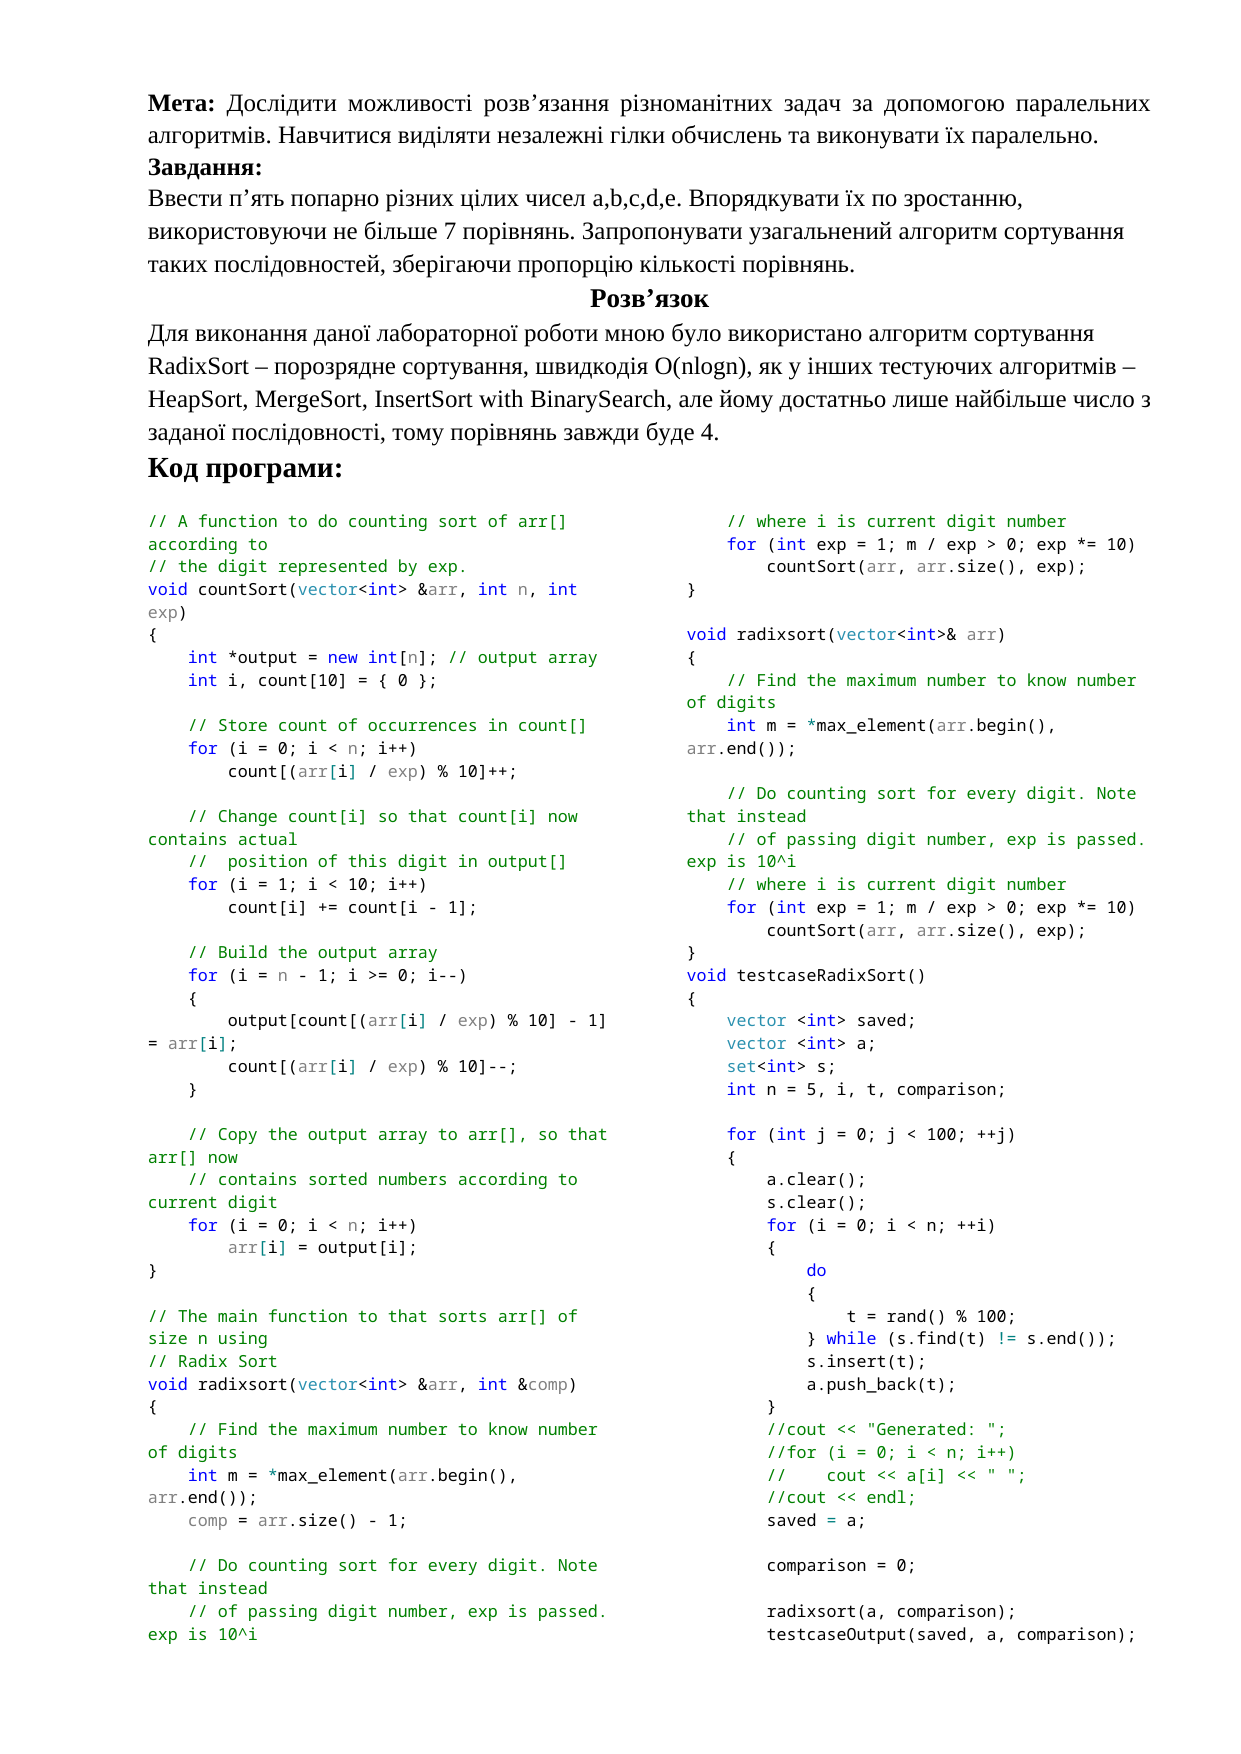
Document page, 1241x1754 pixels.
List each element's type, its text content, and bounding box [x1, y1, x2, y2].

text for (i = n - 1; i >= 0; i--) [148, 964, 613, 986]
text for (int exp = 1; m / exp > 0; exp *= 10) [686, 896, 1152, 918]
text // Find the maximum number to know number of digits [148, 1418, 613, 1463]
text // of passing digit number, exp is passed. exp is 10^i [148, 1599, 613, 1645]
text } [148, 1259, 613, 1282]
text // The main function to that sorts arr[] of size n using [148, 1304, 613, 1350]
text int *output = new int[n]; // output array [148, 646, 613, 668]
text count[(arr[i] / exp) % 10]--; [148, 1054, 613, 1077]
text // position of this digit in output[] [148, 850, 613, 873]
text } while (s.find(t) != s.end()); [686, 1327, 1152, 1350]
text output[count[(arr[i] / exp) % 10] - 1] = arr[i]; [148, 1009, 613, 1054]
text // Store count of occurrences in count[] [148, 714, 613, 737]
text int i, count[10] = { 0 }; [148, 668, 613, 691]
text t = rand() % 100; [686, 1304, 1152, 1327]
text // contains sorted numbers according to current digit [148, 1168, 613, 1213]
text { [686, 1282, 1152, 1304]
text { [686, 646, 1152, 668]
text countSort(arr, arr.size(), exp); [686, 918, 1152, 941]
text Для виконання даної лабораторної роботи мною було використано алгоритм сортування RadixSort – порозрядне сортування, швидкодія О(nlogn), як у інших тестуючих алгоритмів – HeapSort, MergeSort, InsertSort with BinarySearch, але йому достатньо лише найбільше число з заданої послідовності, тому порівнянь завжди буде 4. [148, 318, 1152, 446]
text // Find the maximum number to know number of digits [686, 668, 1152, 714]
text a.clear(); [686, 1168, 1152, 1191]
text } [686, 1395, 1152, 1418]
text //cout << endl; [686, 1486, 1152, 1509]
text Мета: Дослідити можливості розв’язання різноманітних задач за допомогою паралельних алгоритмів. Навчитися виділяти незалежні гілки обчислень та виконувати їх паралельно. [148, 88, 1152, 149]
text //for (i = 0; i < n; i++) [686, 1441, 1152, 1463]
text // Copy the output array to arr[], so that arr[] now [148, 1123, 613, 1168]
text // Radix Sort [148, 1350, 613, 1372]
text Розв’язок [148, 282, 1152, 313]
text // Do counting sort for every digit. Note that instead [686, 782, 1152, 827]
text int m = *max_element(arr.begin(), arr.end()); [686, 714, 1152, 759]
text saved = a; [686, 1509, 1152, 1531]
text for (int exp = 1; m / exp > 0; exp *= 10) [686, 532, 1152, 555]
text for (i = 0; i < n; i++) [148, 737, 613, 759]
text comparison = 0; [686, 1554, 1152, 1577]
text testcaseOutput(saved, a, comparison); [686, 1622, 1152, 1645]
text arr[i] = output[i]; [148, 1236, 613, 1259]
text void countSort(vector<int> &arr, int n, int exp) [148, 578, 613, 623]
text // Change count[i] so that count[i] now contains actual [148, 805, 613, 850]
text void radixsort(vector<int>& arr) [686, 623, 1152, 646]
text // A function to do counting sort of arr[] according to [148, 509, 613, 555]
text // Build the output array [148, 941, 613, 964]
text for (i = 1; i < 10; i++) [148, 873, 613, 896]
text s.clear(); [686, 1191, 1152, 1213]
text Ввести п’ять попарно різних цілих чисел a,b,c,d,e. Впорядкувати їх по зростанню, використовуючи не більше 7 порівнянь. Запропонувати узагальнений алгоритм сортування таких послідовностей, зберігаючи пропорцію кількості порівнянь. [148, 183, 1152, 278]
text do [686, 1259, 1152, 1282]
text } [148, 1077, 613, 1100]
text Завдання: [148, 152, 1152, 180]
text set<int> s; [686, 1054, 1152, 1077]
text { [148, 623, 613, 646]
text { [148, 1395, 613, 1418]
text { [686, 1236, 1152, 1259]
text a.push_back(t); [686, 1372, 1152, 1395]
text } [686, 941, 1152, 964]
text s.insert(t); [686, 1350, 1152, 1372]
text for (int j = 0; j < 100; ++j) [686, 1123, 1152, 1145]
text { [686, 986, 1152, 1009]
text int n = 5, i, t, comparison; [686, 1077, 1152, 1100]
text Код програми: [148, 450, 1152, 484]
text // of passing digit number, exp is passed. exp is 10^i [686, 827, 1152, 873]
text countSort(arr, arr.size(), exp); [686, 555, 1152, 578]
text { [686, 1145, 1152, 1168]
text count[(arr[i] / exp) % 10]++; [148, 759, 613, 782]
text for (i = 0; i < n; i++) [148, 1213, 613, 1236]
text // the digit represented by exp. [148, 555, 613, 578]
text vector <int> a; [686, 1032, 1152, 1054]
text void testcaseRadixSort() [686, 964, 1152, 986]
text comp = arr.size() - 1; [148, 1509, 613, 1531]
text int m = *max_element(arr.begin(), arr.end()); [148, 1463, 613, 1509]
text { [148, 986, 613, 1009]
text void radixsort(vector<int> &arr, int &comp) [148, 1372, 613, 1395]
text // cout << a[i] << " "; [686, 1463, 1152, 1486]
text count[i] += count[i - 1]; [148, 896, 613, 918]
text for (i = 0; i < n; ++i) [686, 1213, 1152, 1236]
text // where i is current digit number [686, 873, 1152, 896]
text radixsort(a, comparison); [686, 1599, 1152, 1622]
text vector <int> saved; [686, 1009, 1152, 1032]
text // Do counting sort for every digit. Note that instead [148, 1554, 613, 1599]
text //cout << "Generated: "; [686, 1418, 1152, 1441]
text // where i is current digit number [686, 509, 1152, 532]
text } [686, 578, 1152, 600]
